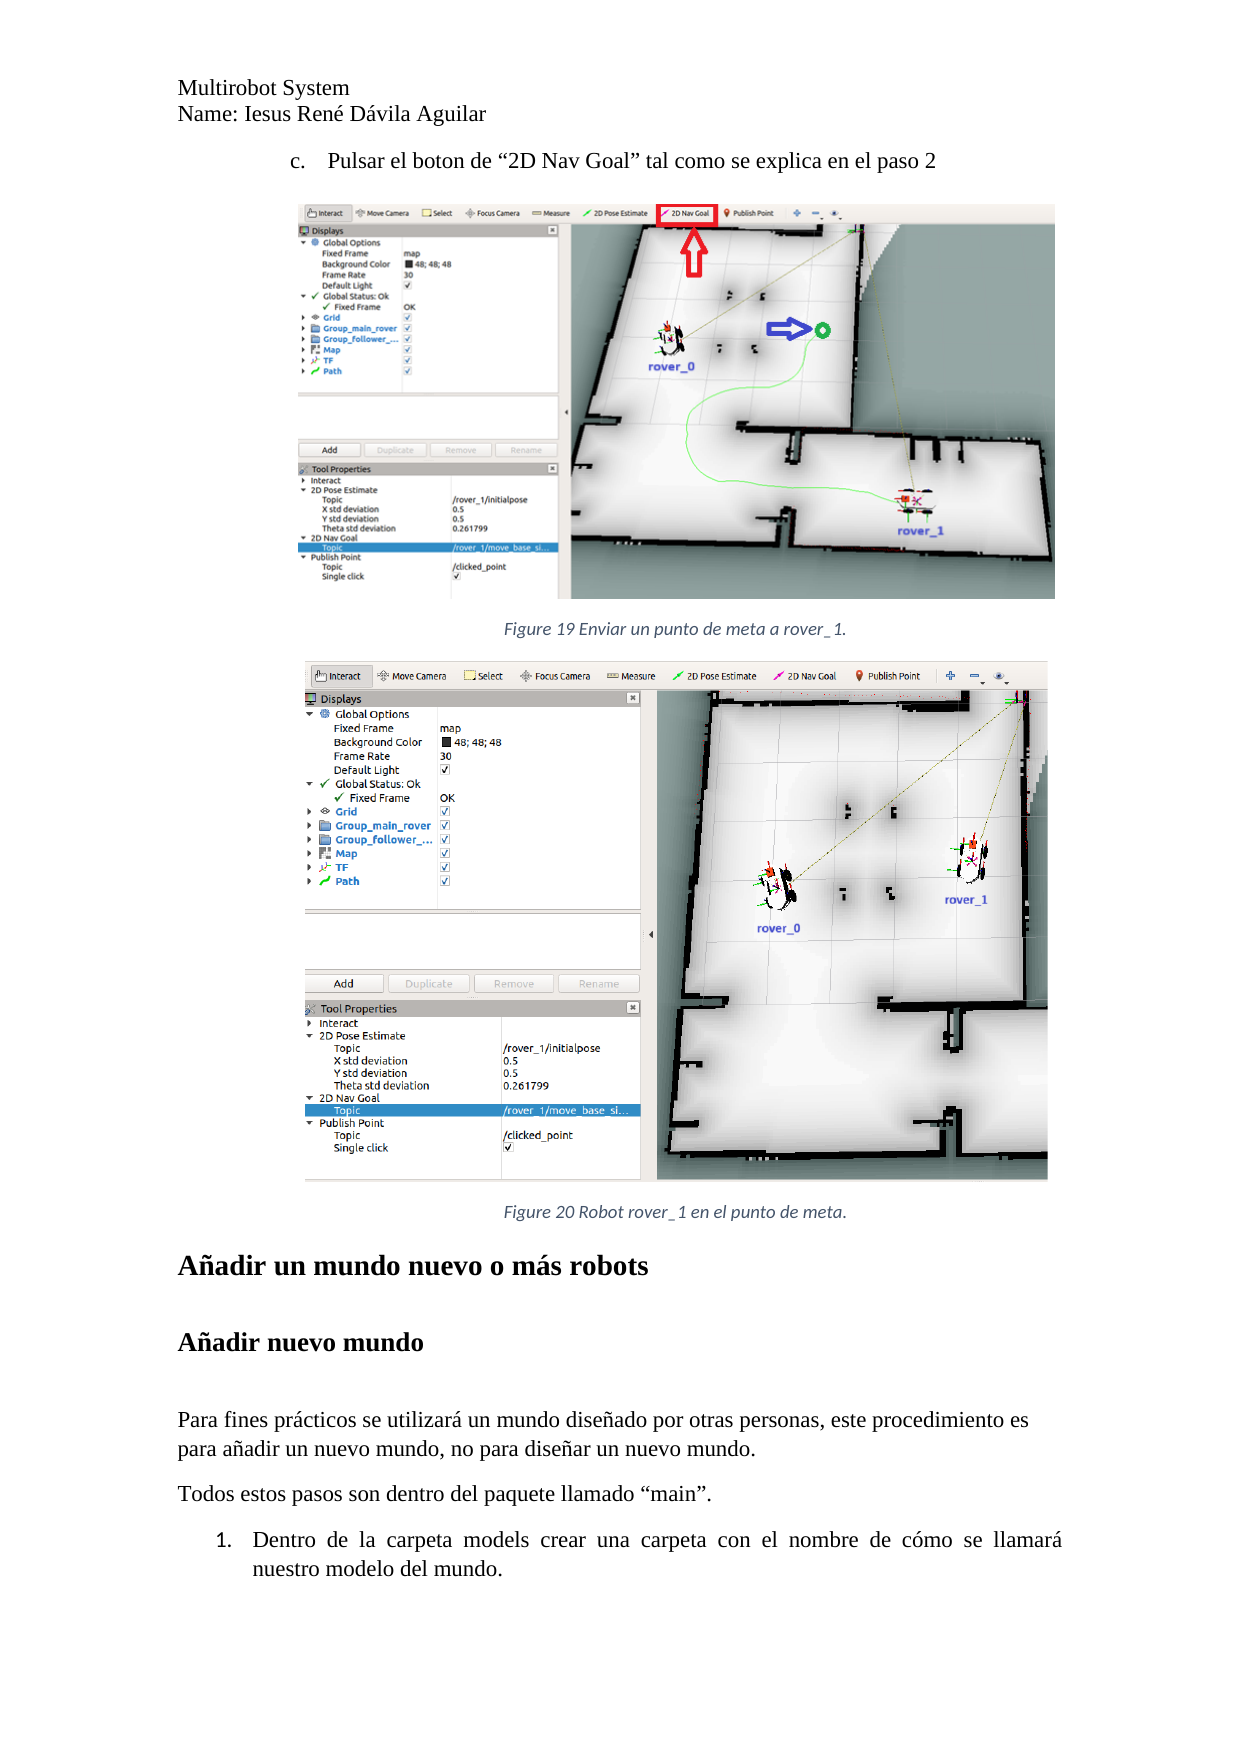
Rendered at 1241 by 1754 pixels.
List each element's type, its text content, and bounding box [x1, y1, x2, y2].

picture [298, 204, 1055, 599]
text Para fines prácticos se utilizará un mundo diseñado por otras personas, este procedimiento es para añadir un nuevo mundo, no para diseñar un nuevo mundo. [177, 1407, 1063, 1461]
list Pulsar el boton de “2D Nav Goal” tal como se explica en el paso 2 [290, 148, 1063, 174]
subtitle Añadir nuevo mundo [177, 1326, 1063, 1357]
text Figure 20 Robot rover_1 en el punto de meta. [216, 1200, 1063, 1223]
text Todos estos pasos son dentro del paquete llamado “main”. [177, 1480, 1063, 1506]
subtitle Añadir un mundo nuevo o más robots [177, 1248, 1063, 1282]
text Figure 19 Enviar un punto de meta a rover_1. [216, 617, 1063, 640]
list Dentro de la carpeta models crear una carpeta con el nombre de cómo se llamará nuestro modelo del mundo. [215, 1525, 1063, 1582]
picture [305, 661, 1048, 1182]
